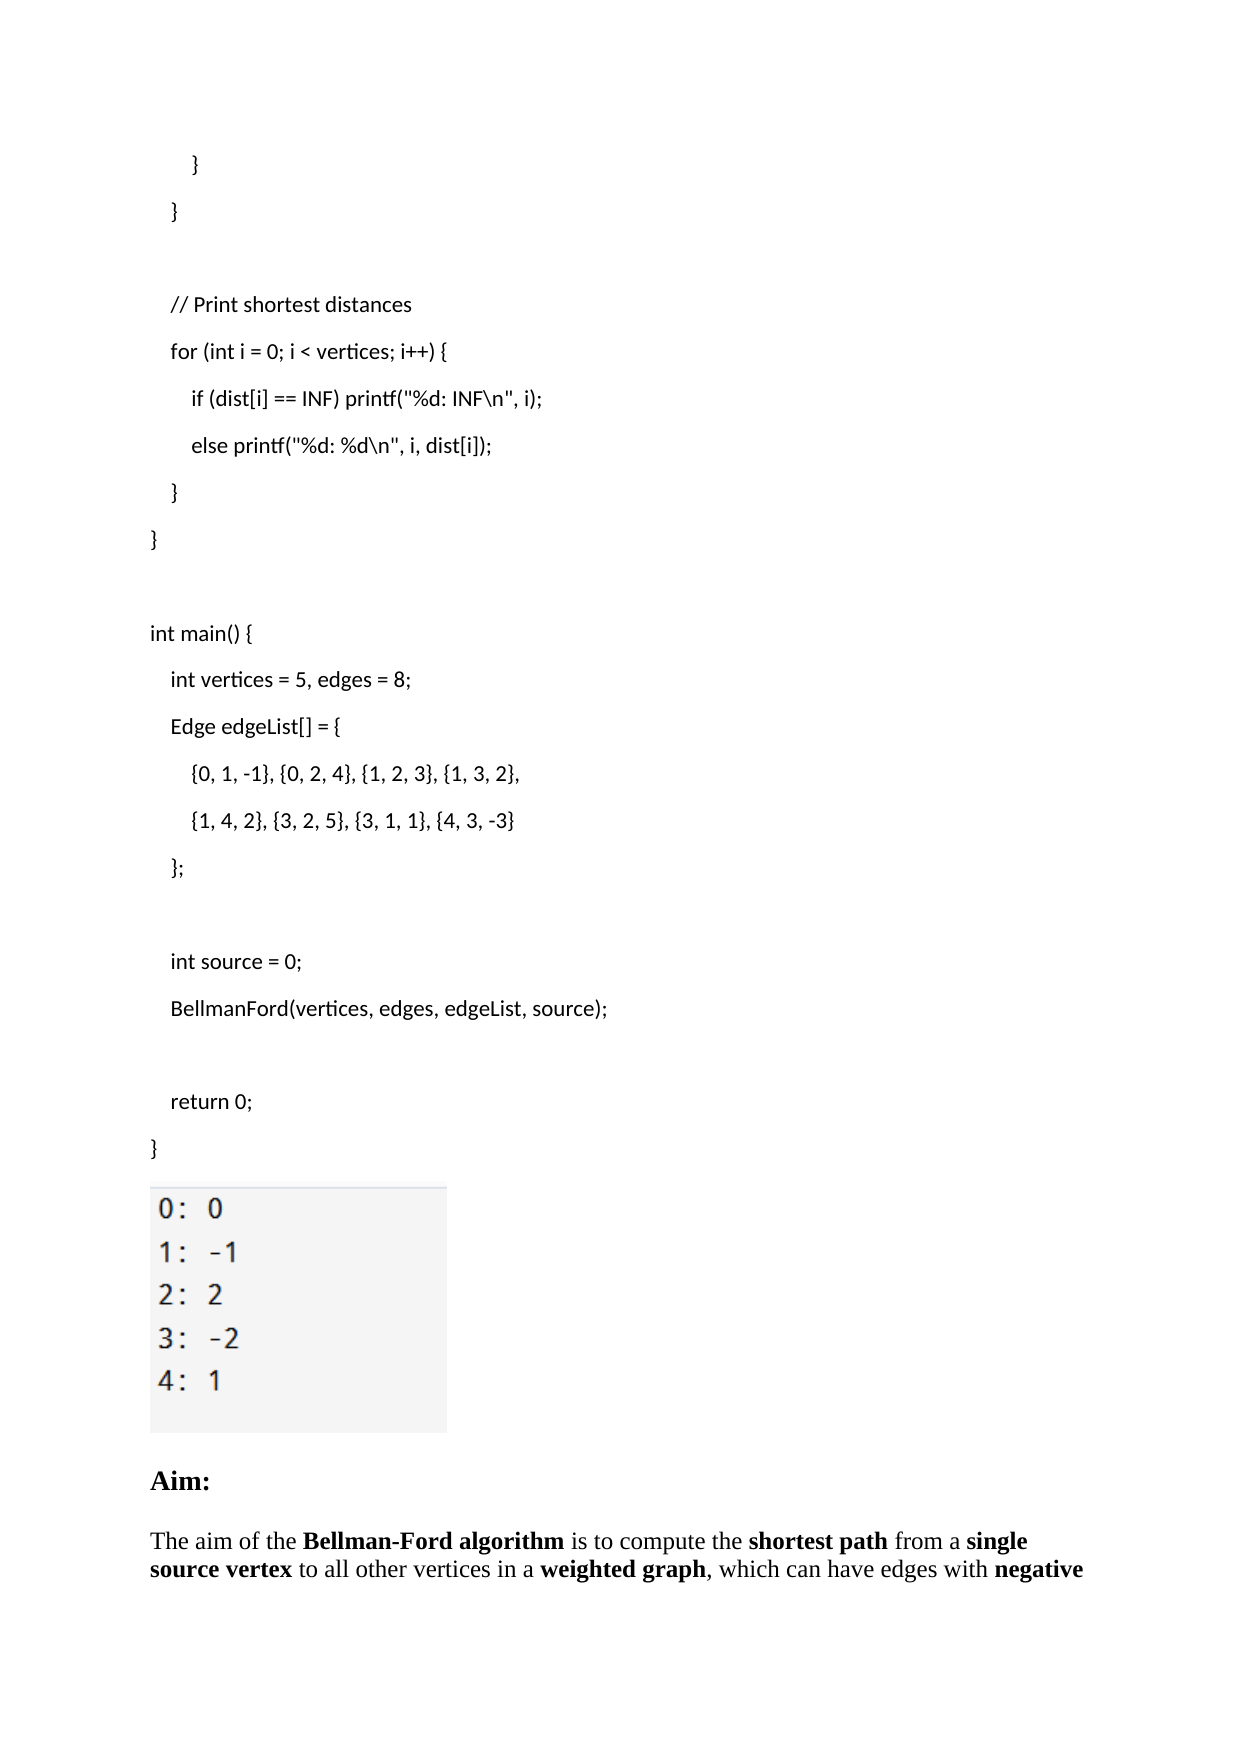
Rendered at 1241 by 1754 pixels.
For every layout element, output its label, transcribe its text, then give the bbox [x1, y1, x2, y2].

text {0, 1, -1}, {0, 2, 4}, {1, 2, 3}, {1, 3, 2}, [150, 759, 1090, 787]
text else printf("%d: %d\n", i, dist[i]); [150, 431, 1090, 459]
text BellmanFord(vertices, edges, edgeList, source); [150, 994, 1090, 1022]
text int main() { [150, 619, 1090, 647]
text } [150, 525, 1090, 553]
text int vertices = 5, edges = 8; [150, 666, 1090, 694]
text } [150, 1134, 1090, 1162]
text Aim: [150, 1464, 1090, 1497]
picture [150, 1181, 447, 1433]
text Edge edgeList[] = { [150, 712, 1090, 741]
text return 0; [150, 1087, 1090, 1116]
text int source = 0; [150, 947, 1090, 975]
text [150, 1526, 1090, 1583]
text {1, 4, 2}, {3, 2, 5}, {3, 1, 1}, {4, 3, -3} [150, 806, 1090, 834]
text for (int i = 0; i < vertices; i++) { [150, 337, 1090, 366]
text // Print shortest distances [150, 291, 1090, 319]
text if (dist[i] == INF) printf("%d: INF\n", i); [150, 384, 1090, 412]
text } [150, 478, 1090, 506]
text } [150, 197, 1090, 225]
text } [150, 150, 1090, 178]
text }; [150, 853, 1090, 881]
